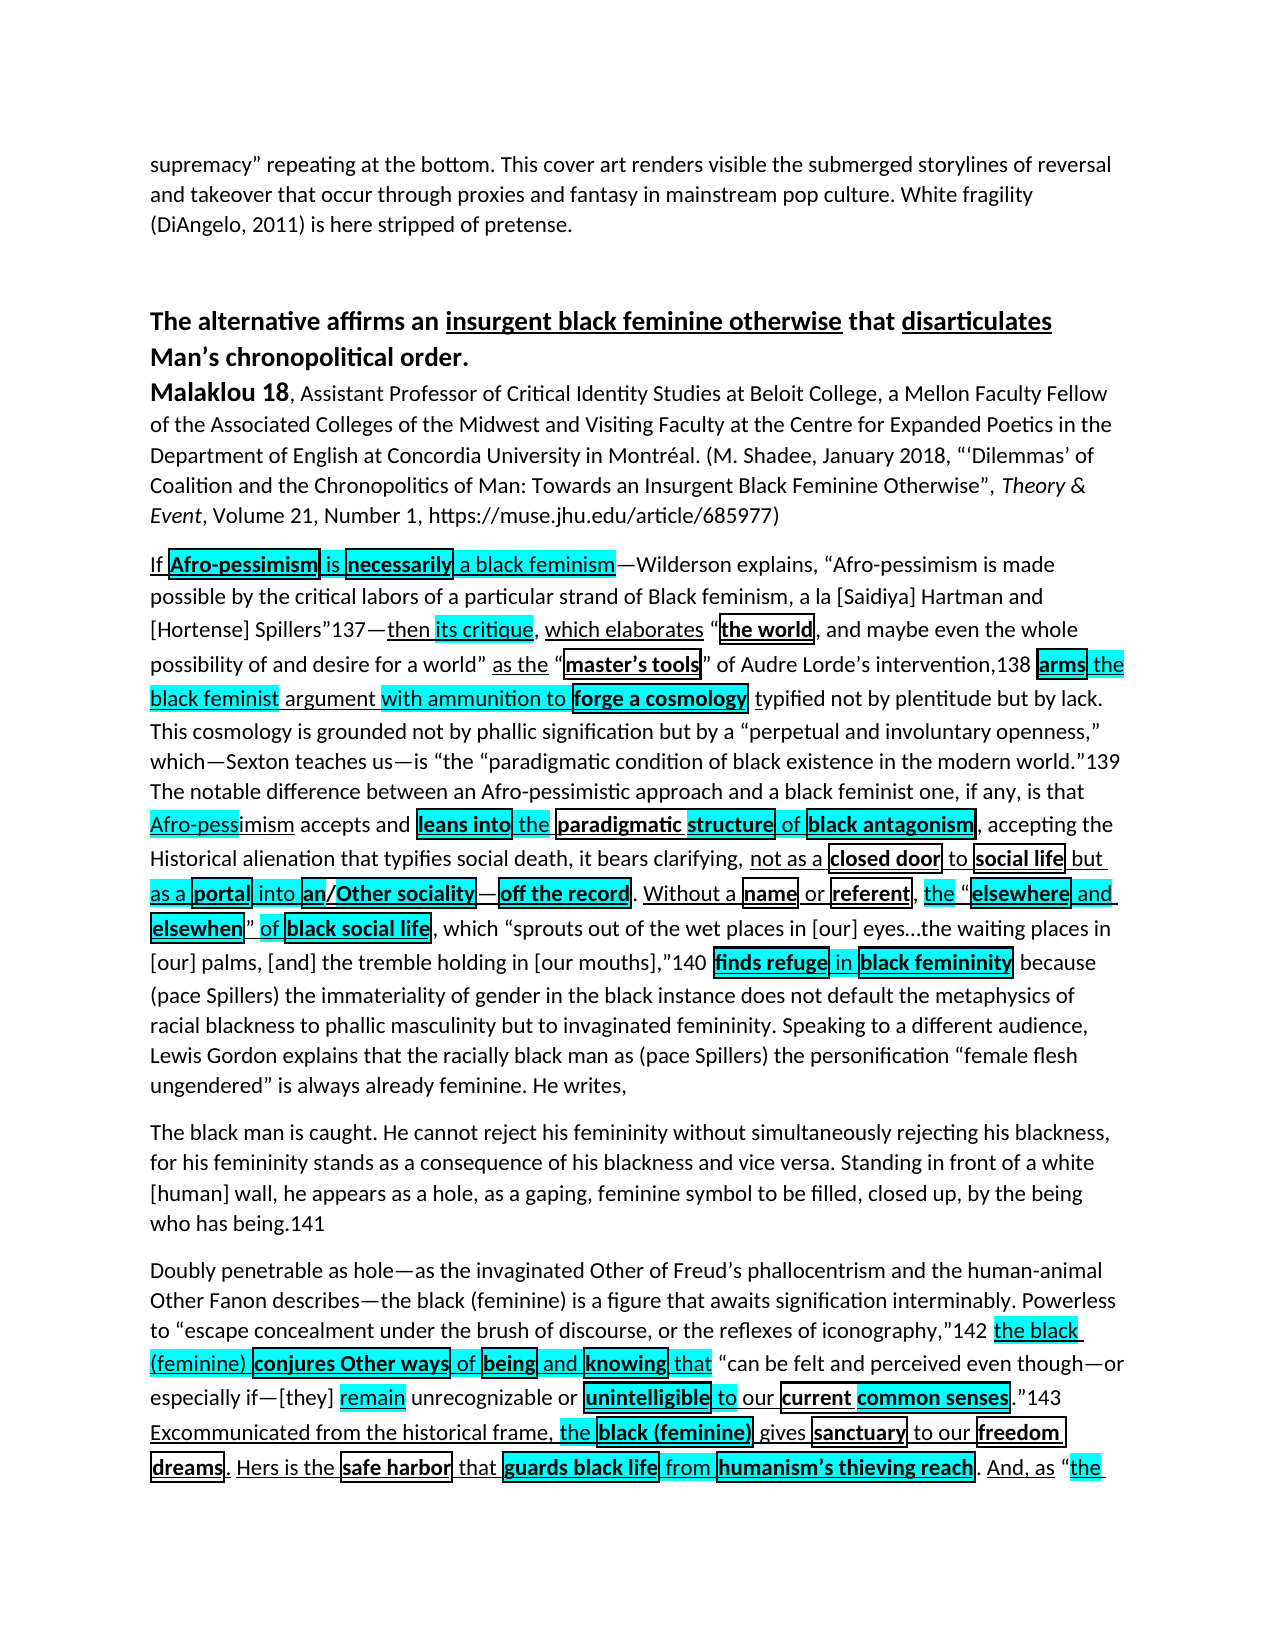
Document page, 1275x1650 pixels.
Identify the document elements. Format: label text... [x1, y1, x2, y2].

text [150, 1256, 1125, 1483]
text If Afro-pessimism is necessarily a black feminism—Wilderson explains, “Afro-pessimism is made possible by the critical labors of a particular strand of Black feminism, a la [Saidiya] Hartman and [Hortense] Spillers”137—then its critique, which elaborates “the world, and maybe even the whole possibility of and desire for a world” as the “master’s tools” of Audre Lorde’s intervention,138 arms the black feminist argument with ammunition to forge a cosmology typified not by plentitude but by lack. This cosmology is grounded not by phallic signification but by a “perpetual and involuntary openness,” which—Sexton teaches us—is “the “paradigmatic condition of black existence in the modern world.”139 The notable difference between an Afro-pessimistic approach and a black feminist one, if any, is that Afro-pessimism accepts and leans into the paradigmatic structure of black antagonism, accepting the Historical alienation that typifies social death, it bears clarifying, not as a closed door to social life but as a portal into an/Other sociality—off the record. Without a name or referent, the “elsewhere and elsewhen” of black social life, which “sprouts out of the wet places in [our] eyes…the waiting places in [our] palms, [and] the tremble holding in [our mouths],”140 finds refuge in black femininity because (pace Spillers) the immateriality of gender in the black instance does not default the metaphysics of racial blackness to phallic masculinity but to invaginated femininity. Speaking to a different audience, Lewis Gordon explains that the racially black man as (pace Spillers) the personification “female flesh ungendered” is always already feminine. He writes, [150, 548, 1125, 1099]
text Malaklou 18, Assistant Professor of Critical Identity Studies at Beloit College, a Mellon Faculty Fellow of the Associated Colleges of the Midwest and Visiting Faculty at the Centre for Expanded Poetics in the Department of English at Concordia University in Montréal. (M. Shadee, January 2018, “‘Dilemmas’ of Coalition and the Chronopolitics of Man: Towards an Insurgent Black Feminine Otherwise”, Theory & Event, Volume 21, Number 1, https://muse.jhu.edu/article/685977) [150, 375, 1125, 529]
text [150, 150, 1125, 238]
subtitle The alternative affirms an insurgent black feminine otherwise that disarticulates Man’s chronopolitical order. [150, 304, 1125, 373]
text The black man is caught. He cannot reject his femininity without simultaneously rejecting his blackness, for his femininity stands as a consequence of his blackness and vice versa. Standing in front of a white [human] wall, he appears as a hole, as a gaping, feminine symbol to be filled, closed up, by the being who has being.141 [150, 1118, 1125, 1237]
